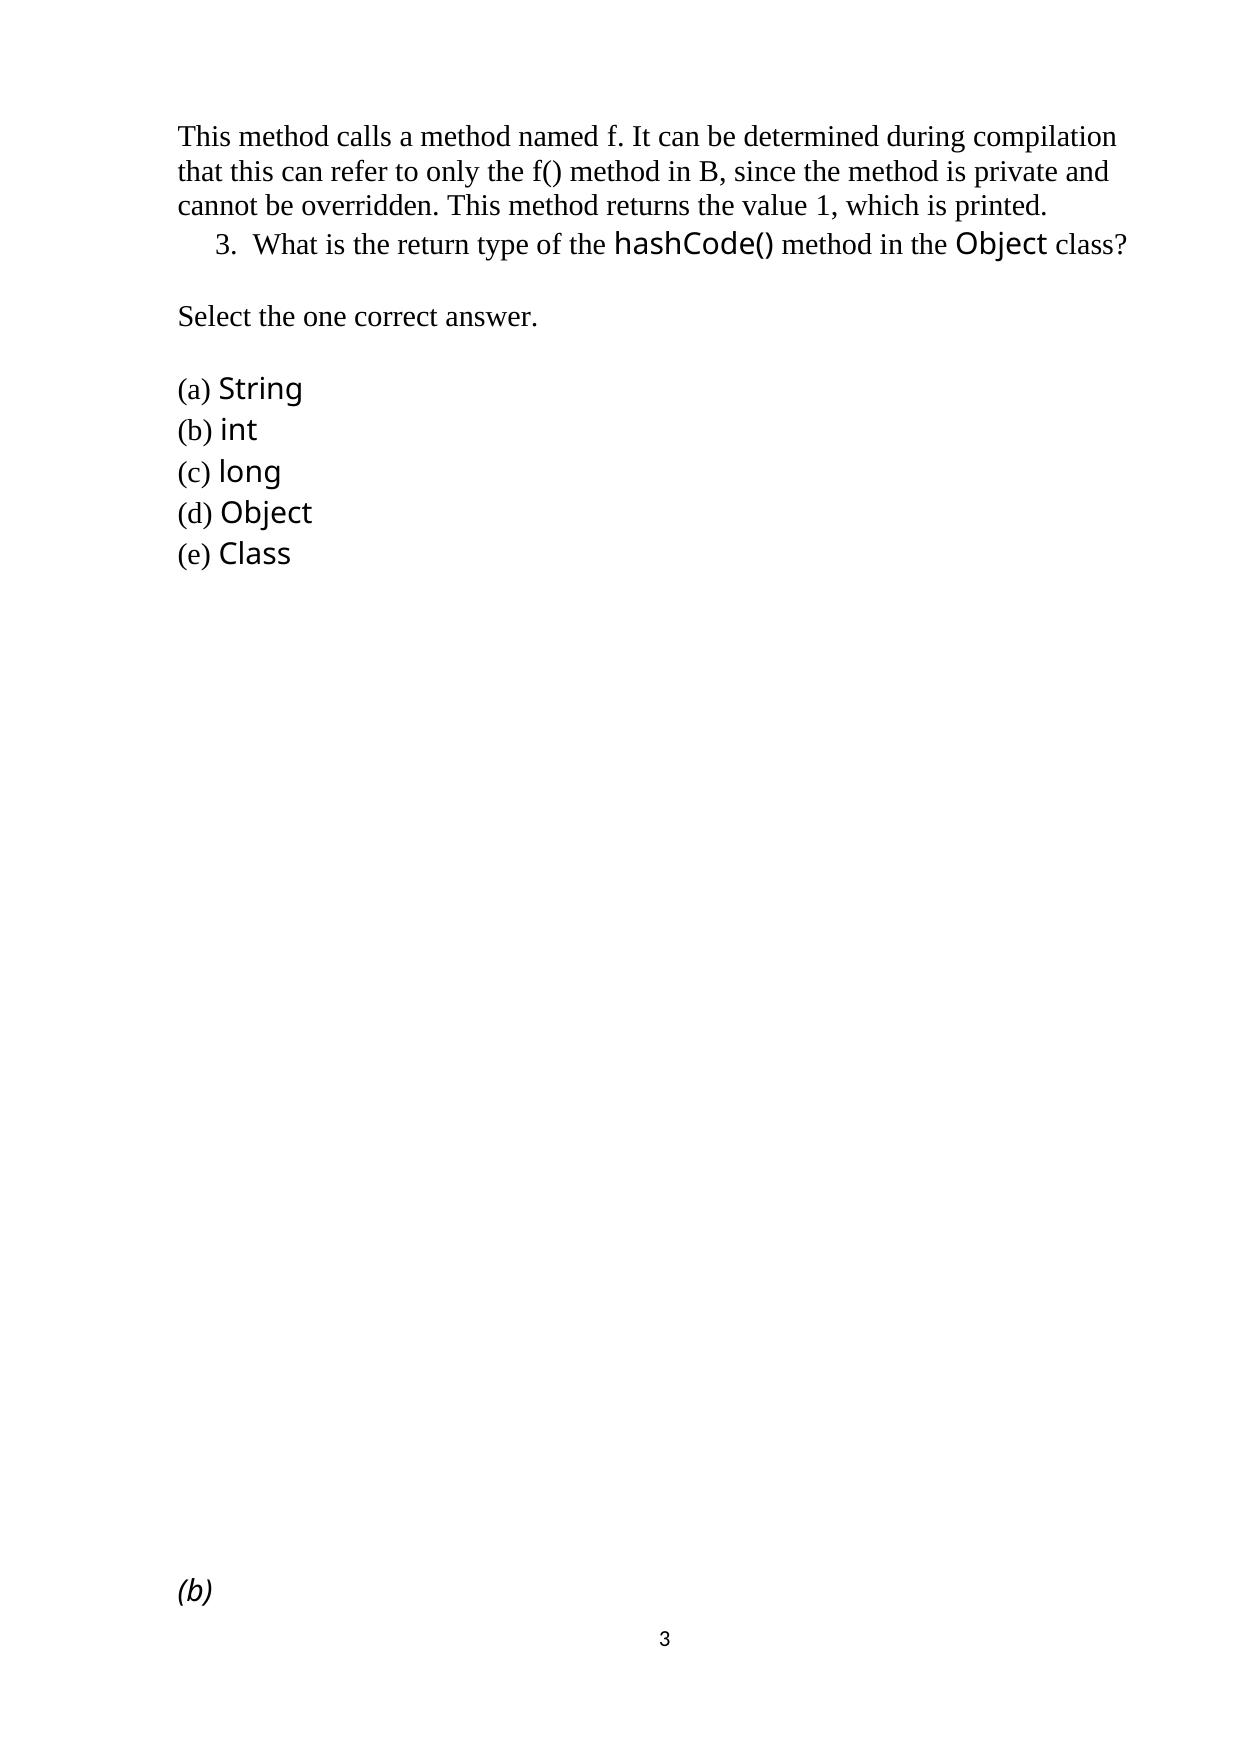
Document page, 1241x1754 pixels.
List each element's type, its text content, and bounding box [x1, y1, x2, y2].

text cannot be overridden. This method returns the value 1, which is printed. [177, 187, 1152, 222]
text (e) Class [177, 532, 1152, 573]
text (d) Object [177, 491, 1152, 532]
text (a) String [177, 367, 1152, 408]
list What is the return type of the hashCode() method in the Object class? [215, 222, 1152, 263]
text Select the one correct answer. [177, 298, 1152, 333]
text (b) int [177, 408, 1152, 450]
text This method calls a method named f. It can be determined during compilation that this can refer to only the f() method in B, since the method is private and [177, 118, 1152, 187]
text (c) long [177, 450, 1152, 491]
text (b) [177, 1569, 1152, 1610]
